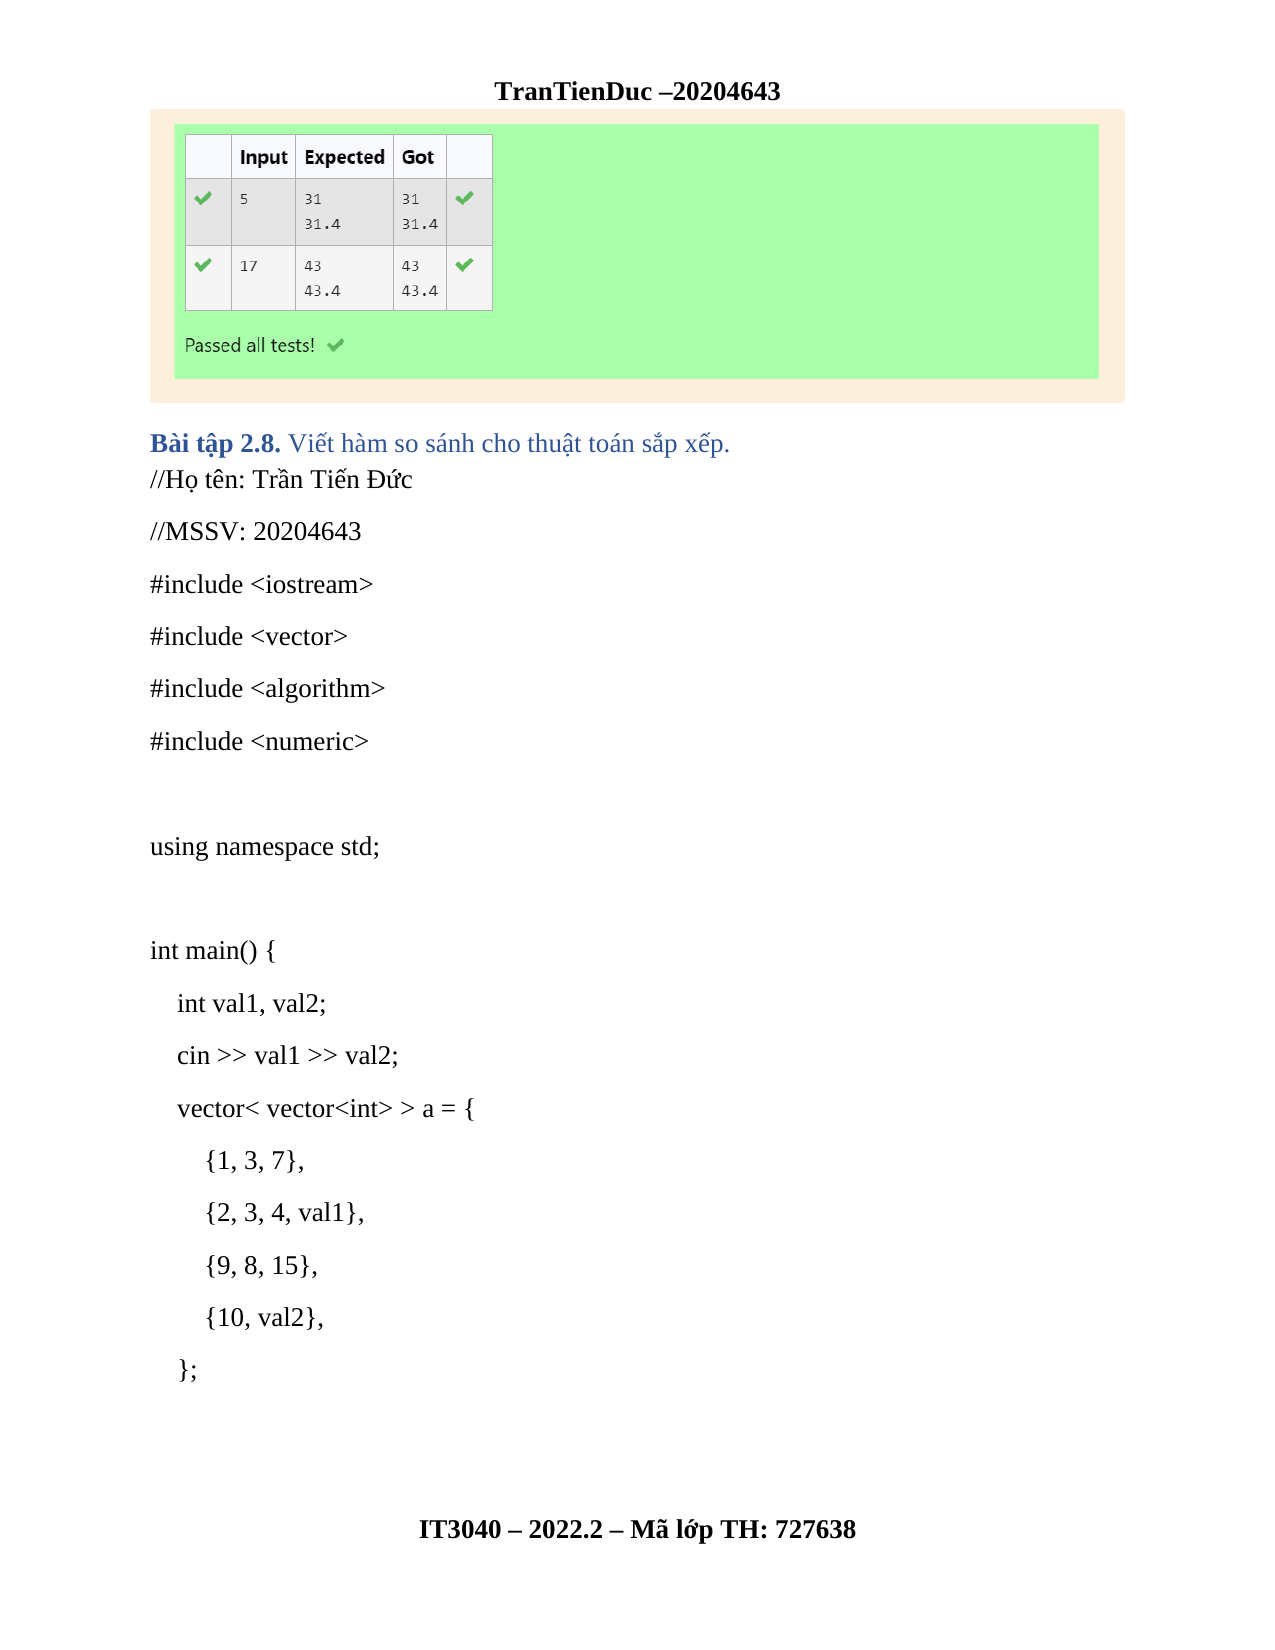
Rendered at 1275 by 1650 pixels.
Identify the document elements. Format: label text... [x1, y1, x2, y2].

text #include <numeric> [150, 725, 1125, 756]
text {1, 3, 7}, [150, 1144, 1125, 1175]
text }; [150, 1354, 1125, 1385]
text int main() { [150, 934, 1125, 966]
text //MSSV: 20204643 [150, 515, 1125, 546]
text #include <vector> [150, 620, 1125, 651]
picture [150, 106, 1125, 406]
text vector< vector<int> > a = { [150, 1092, 1125, 1123]
text int val1, val2; [150, 987, 1125, 1018]
text cin >> val1 >> val2; [150, 1039, 1125, 1070]
text #include <iostream> [150, 568, 1125, 599]
text {9, 8, 15}, [150, 1249, 1125, 1280]
text #include <algorithm> [150, 672, 1125, 704]
text //Họ tên: Trần Tiến Đức [150, 463, 1125, 494]
subtitle Bài tập 2.8. Viết hàm so sánh cho thuật toán sắp xếp. [150, 427, 1125, 458]
text {2, 3, 4, val1}, [150, 1196, 1125, 1228]
text {10, val2}, [150, 1301, 1125, 1332]
text using namespace std; [150, 830, 1125, 861]
